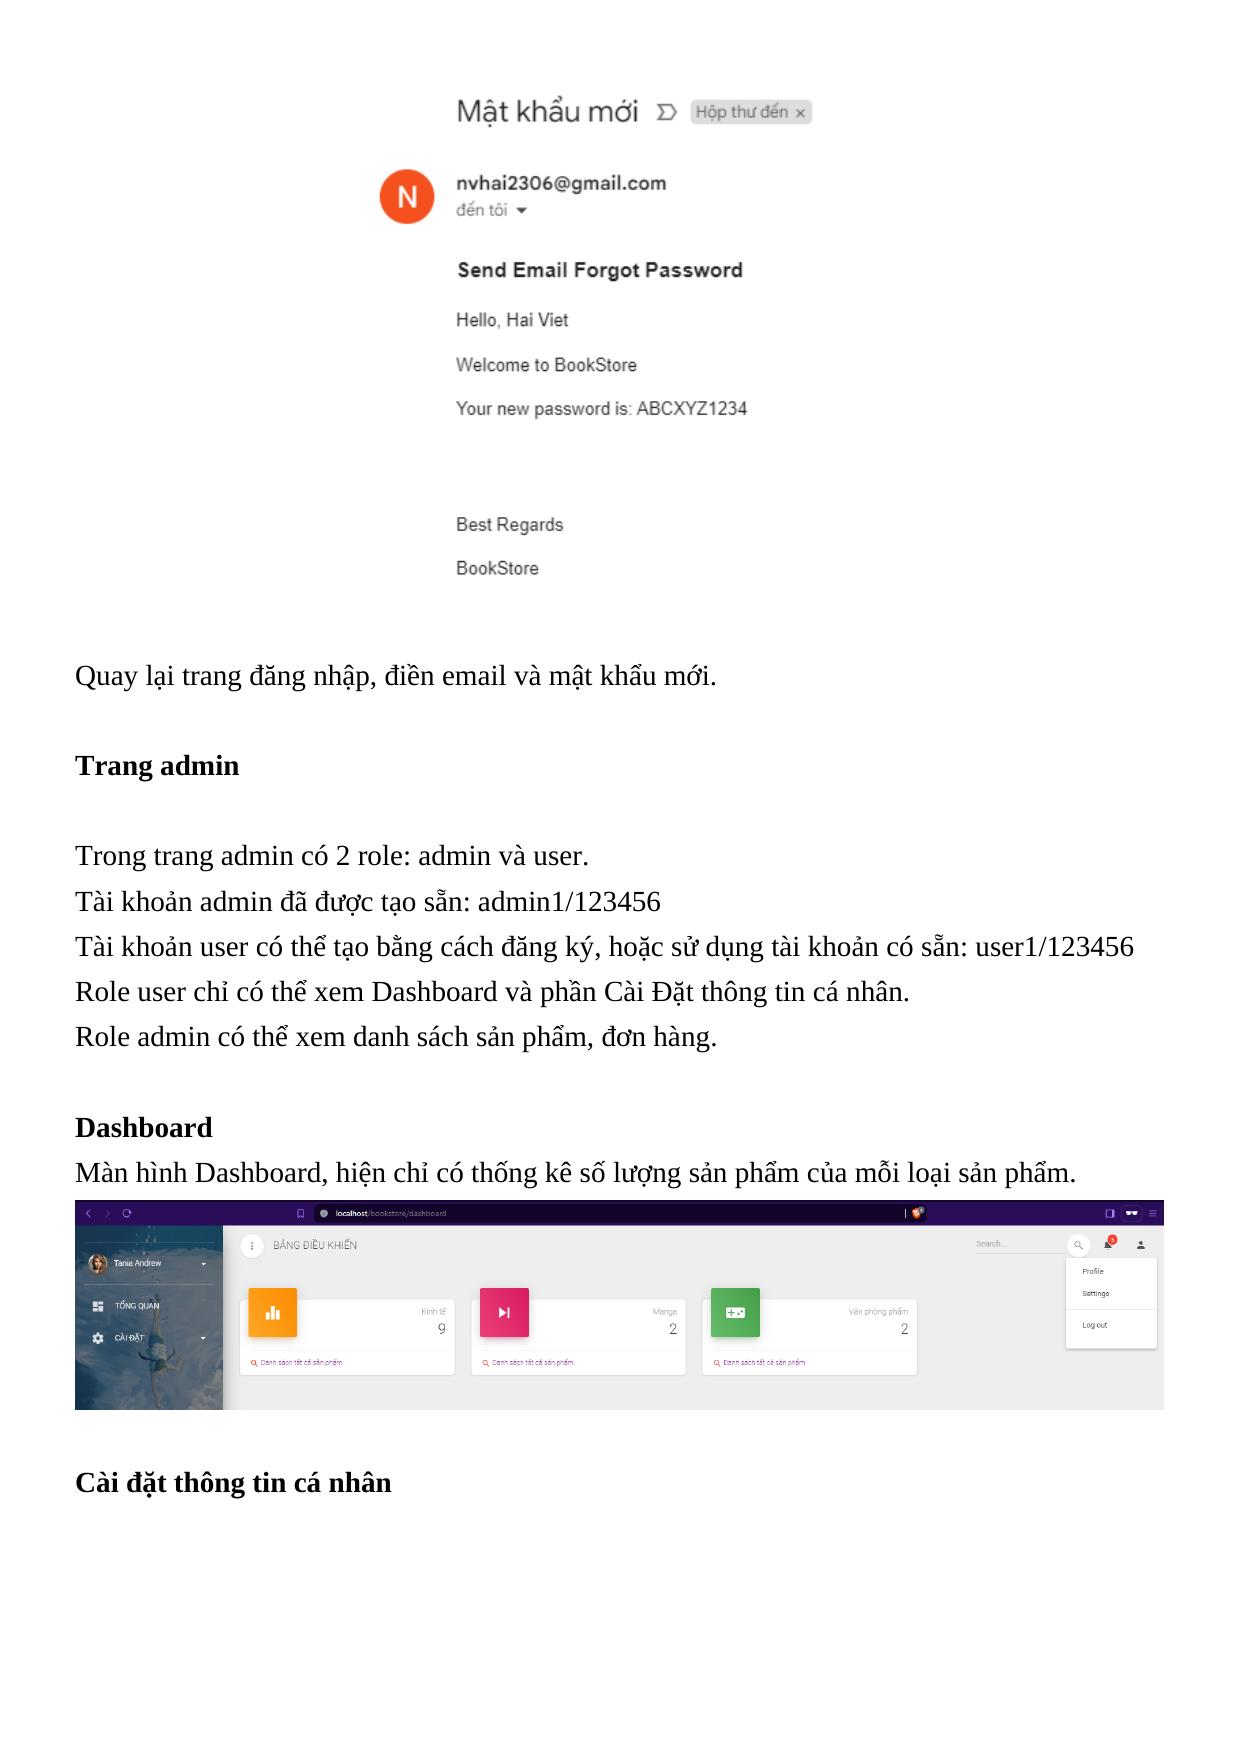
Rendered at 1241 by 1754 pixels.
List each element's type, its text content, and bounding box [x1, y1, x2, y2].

text Trong trang admin có 2 role: admin và user. [75, 838, 1165, 872]
text Màn hình Dashboard, hiện chỉ có thống kê số lượng sản phẩm của mỗi loại sản phẩm. [75, 1155, 1165, 1188]
text Trang admin [75, 748, 1165, 782]
text Cài đặt thông tin cá nhân [75, 1466, 1165, 1499]
text Tài khoản admin đã được tạo sẵn: admin1/123456 [75, 884, 1165, 917]
picture [365, 75, 875, 602]
text Role admin có thể xem danh sách sản phẩm, đơn hàng. [75, 1019, 1165, 1053]
picture [75, 1200, 1164, 1410]
text Quay lại trang đăng nhập, điền email và mật khẩu mới. [75, 658, 1165, 691]
text Role user chỉ có thể xem Dashboard và phần Cài Đặt thông tin cá nhân. [75, 974, 1165, 1008]
text Dashboard [75, 1110, 1165, 1143]
text Tài khoản user có thể tạo bằng cách đăng ký, hoặc sử dụng tài khoản có sẵn: user1/123456 [75, 929, 1165, 962]
